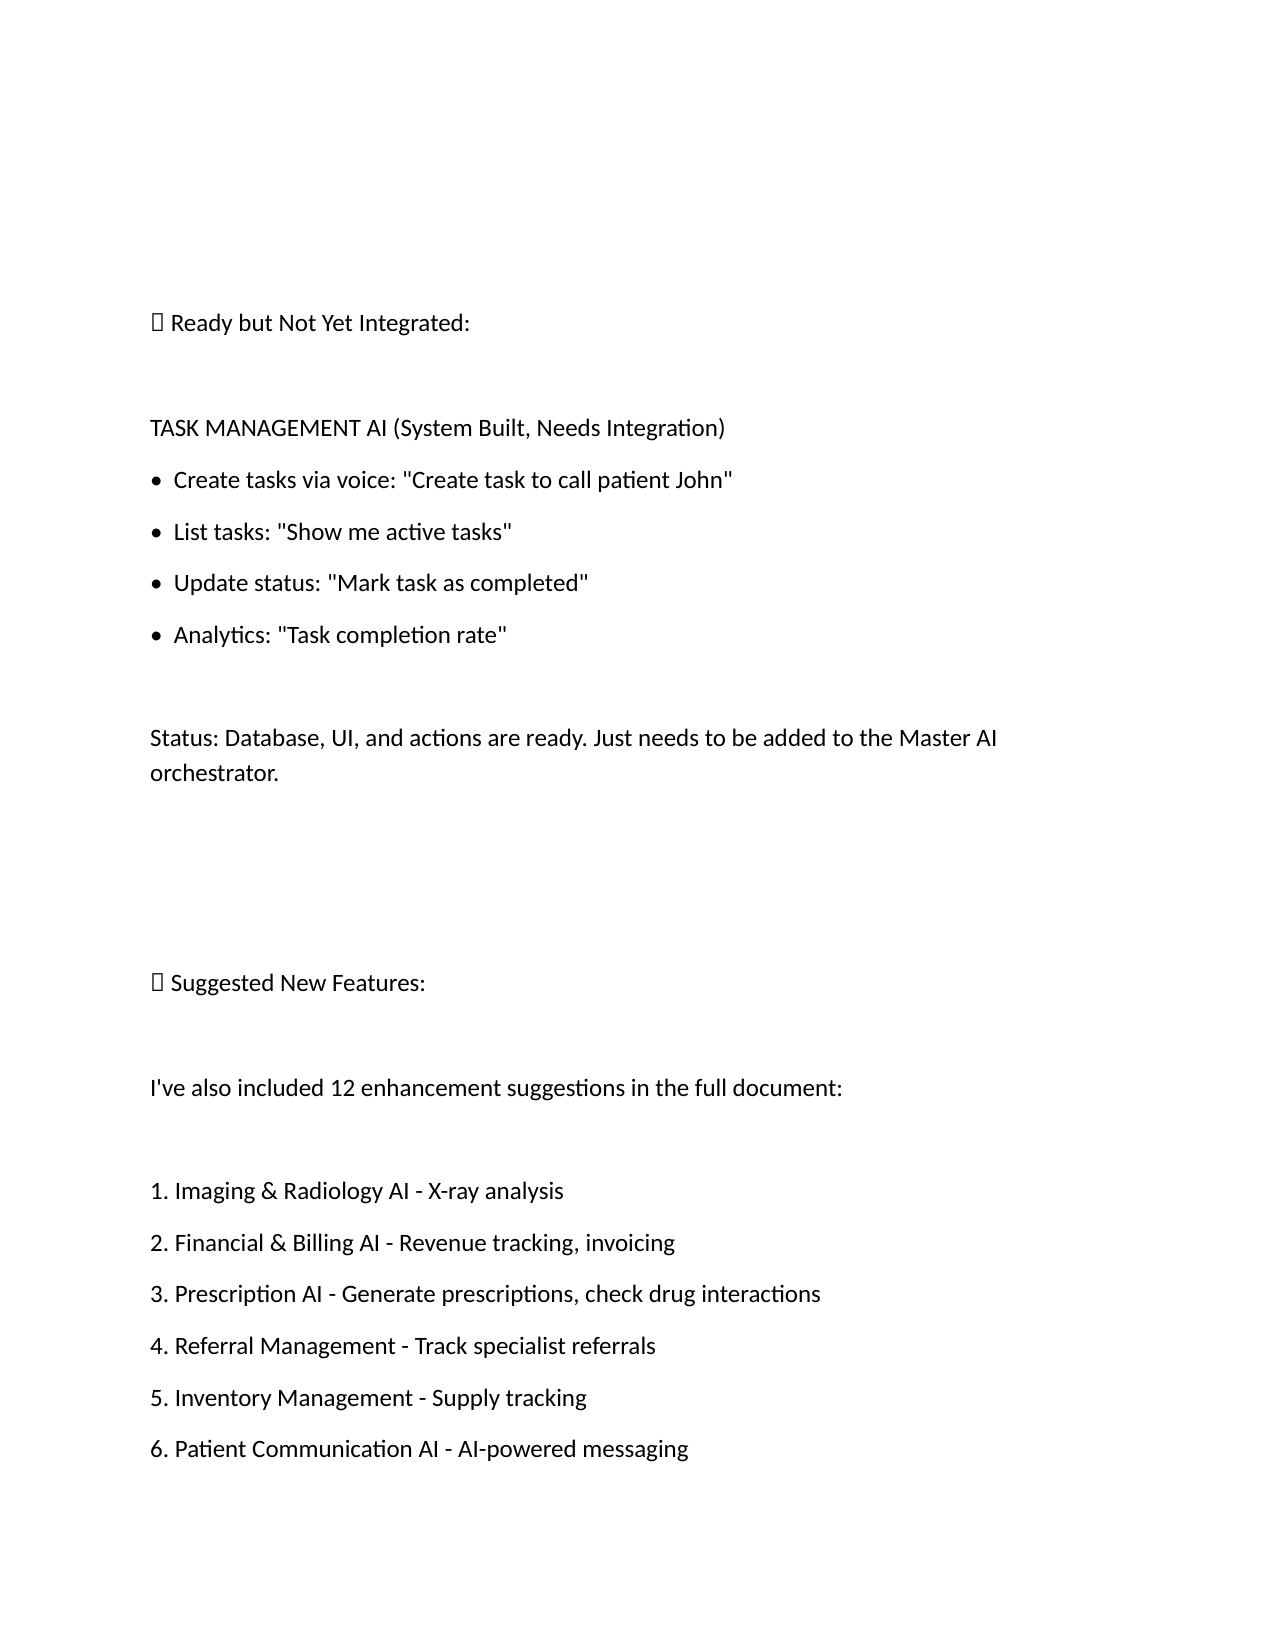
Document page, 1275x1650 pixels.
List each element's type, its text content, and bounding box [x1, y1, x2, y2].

text • Create tasks via voice: "Create task to call patient John" [150, 464, 1125, 495]
text Status: Database, UI, and actions are ready. Just needs to be added to the Master AI orchestrator. [150, 722, 1125, 788]
text 2. Financial & Billing AI - Revenue tracking, invoicing [150, 1227, 1125, 1257]
text TASK MANAGEMENT AI (System Built, Needs Integration) [150, 412, 1125, 443]
text • List tasks: "Show me active tasks" [150, 516, 1125, 546]
text 🚀 Suggested New Features: [150, 964, 1125, 998]
text 5. Inventory Management - Supply tracking [150, 1382, 1125, 1412]
text 3. Prescription AI - Generate prescriptions, check drug interactions [150, 1278, 1125, 1309]
text 6. Patient Communication AI - AI-powered messaging [150, 1433, 1125, 1464]
text • Update status: "Mark task as completed" [150, 567, 1125, 598]
text I've also included 12 enhancement suggestions in the full document: [150, 1072, 1125, 1102]
text 1. Imaging & Radiology AI - X-ray analysis [150, 1175, 1125, 1206]
text 🔧 Ready but Not Yet Integrated: [150, 305, 1125, 339]
text 4. Referral Management - Track specialist referrals [150, 1330, 1125, 1361]
text • Analytics: "Task completion rate" [150, 619, 1125, 650]
